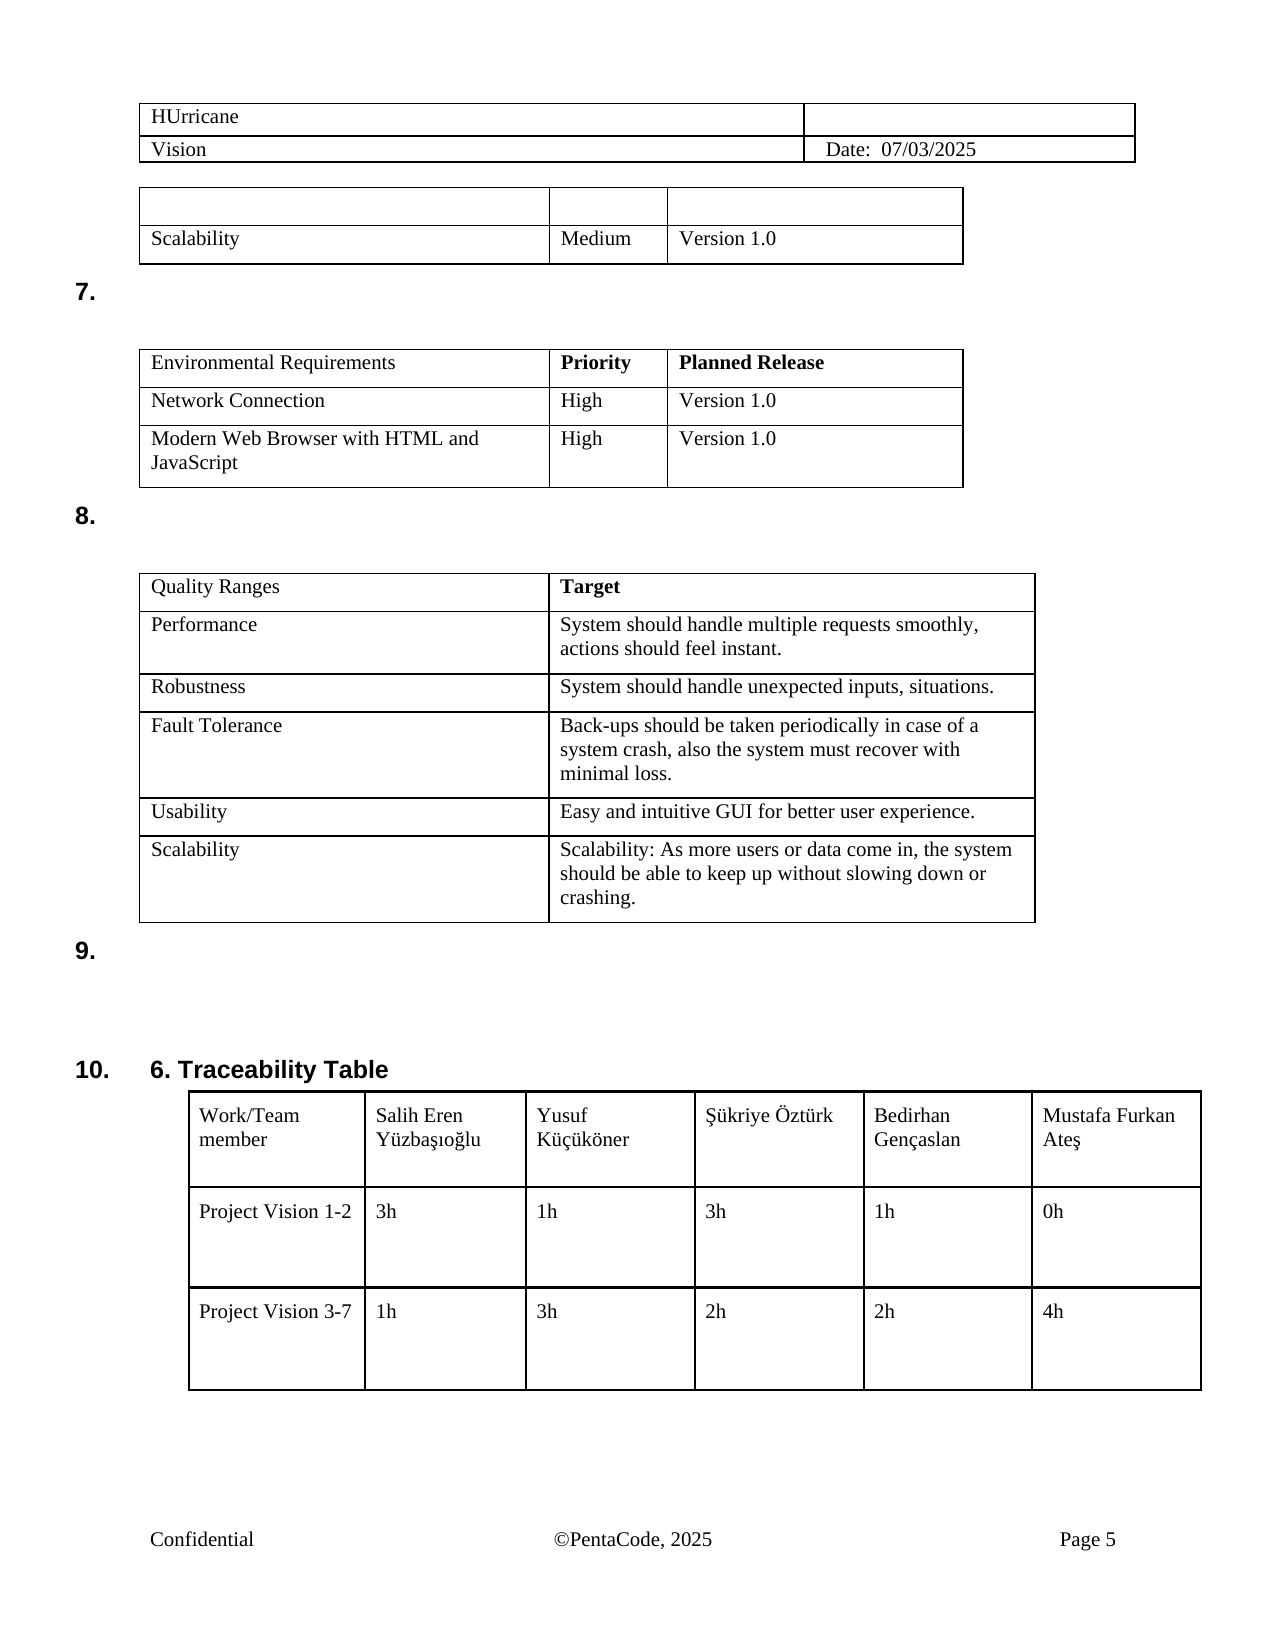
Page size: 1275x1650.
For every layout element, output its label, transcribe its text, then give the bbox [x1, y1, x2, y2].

subtitle 6. Traceability Table [75, 1055, 1125, 1084]
